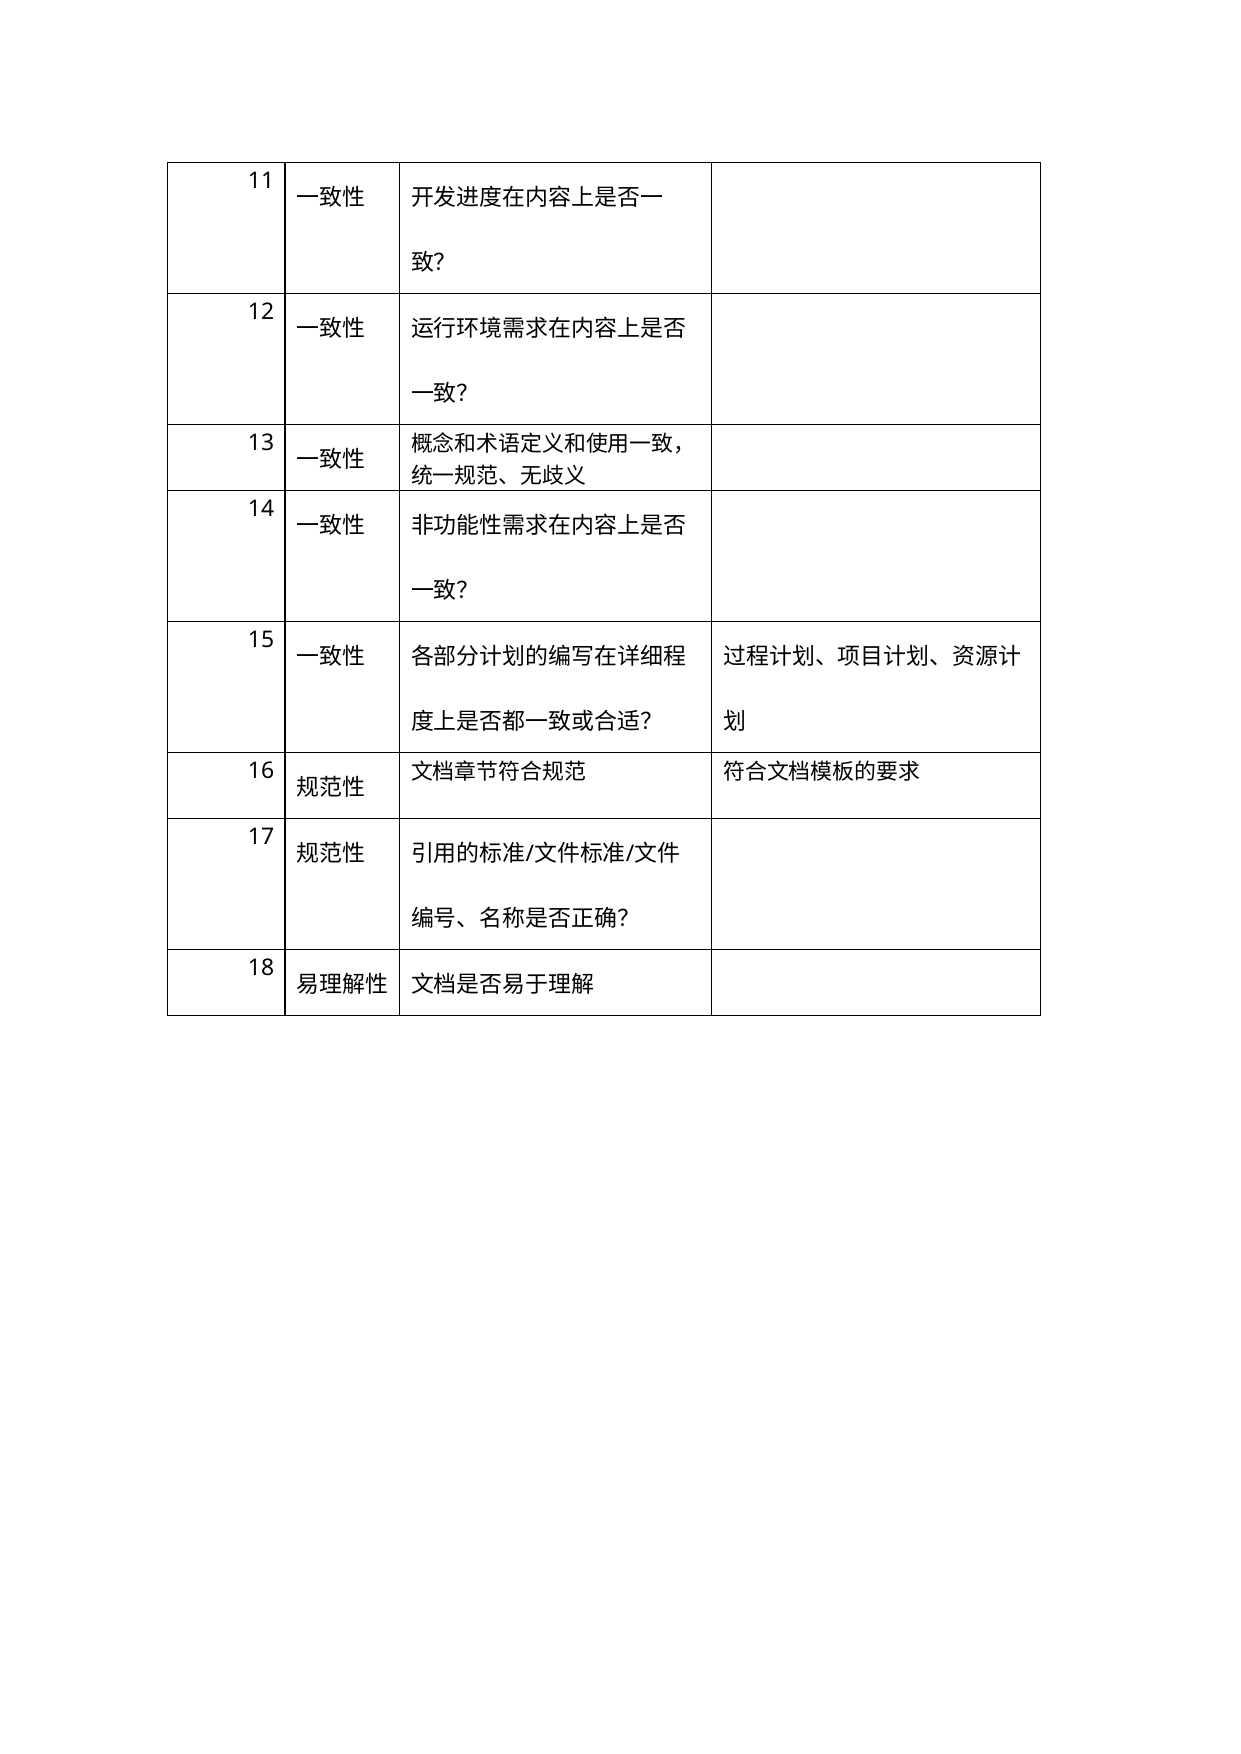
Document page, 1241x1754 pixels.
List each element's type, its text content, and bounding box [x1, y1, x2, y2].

table_cell 16 [168, 753, 284, 818]
table_cell 过程计划、项目计划、资源计划 [712, 622, 1040, 752]
table_cell 各部分计划的编写在详细程度上是否都一致或合适？ [400, 622, 711, 752]
table_cell 运行环境需求在内容上是否一致？ [400, 294, 711, 424]
table_cell 开发进度在内容上是否一致？ [400, 163, 711, 293]
table_cell [712, 819, 1040, 949]
table_cell 文档章节符合规范 [400, 753, 711, 818]
table_cell 规范性 [286, 819, 399, 949]
table_cell [712, 294, 1040, 424]
table_cell 15 [168, 622, 284, 752]
table_cell 一致性 [286, 163, 399, 293]
table_cell 13 [168, 425, 284, 490]
table_cell 引用的标准/文件标准/文件编号、名称是否正确？ [400, 819, 711, 949]
table_cell 12 [168, 294, 284, 424]
table_cell 规范性 [286, 753, 399, 818]
table_cell 14 [168, 491, 284, 621]
table_cell 非功能性需求在内容上是否一致？ [400, 491, 711, 621]
table_cell 概念和术语定义和使用一致，统一规范、无歧义 [400, 425, 711, 490]
table_cell [712, 425, 1040, 490]
table_cell 一致性 [286, 622, 399, 752]
table_cell 11 [168, 163, 284, 293]
table_cell 18 [168, 950, 284, 1015]
table_cell 一致性 [286, 491, 399, 621]
table_cell 一致性 [286, 425, 399, 490]
table_cell [712, 163, 1040, 293]
table_cell 一致性 [286, 294, 399, 424]
table_cell [712, 950, 1040, 1015]
table_cell [712, 491, 1040, 621]
table_cell 17 [168, 819, 284, 949]
table_cell 文档是否易于理解 [400, 950, 711, 1015]
table_cell 易理解性 [286, 950, 399, 1015]
table_cell 符合文档模板的要求 [712, 753, 1040, 818]
